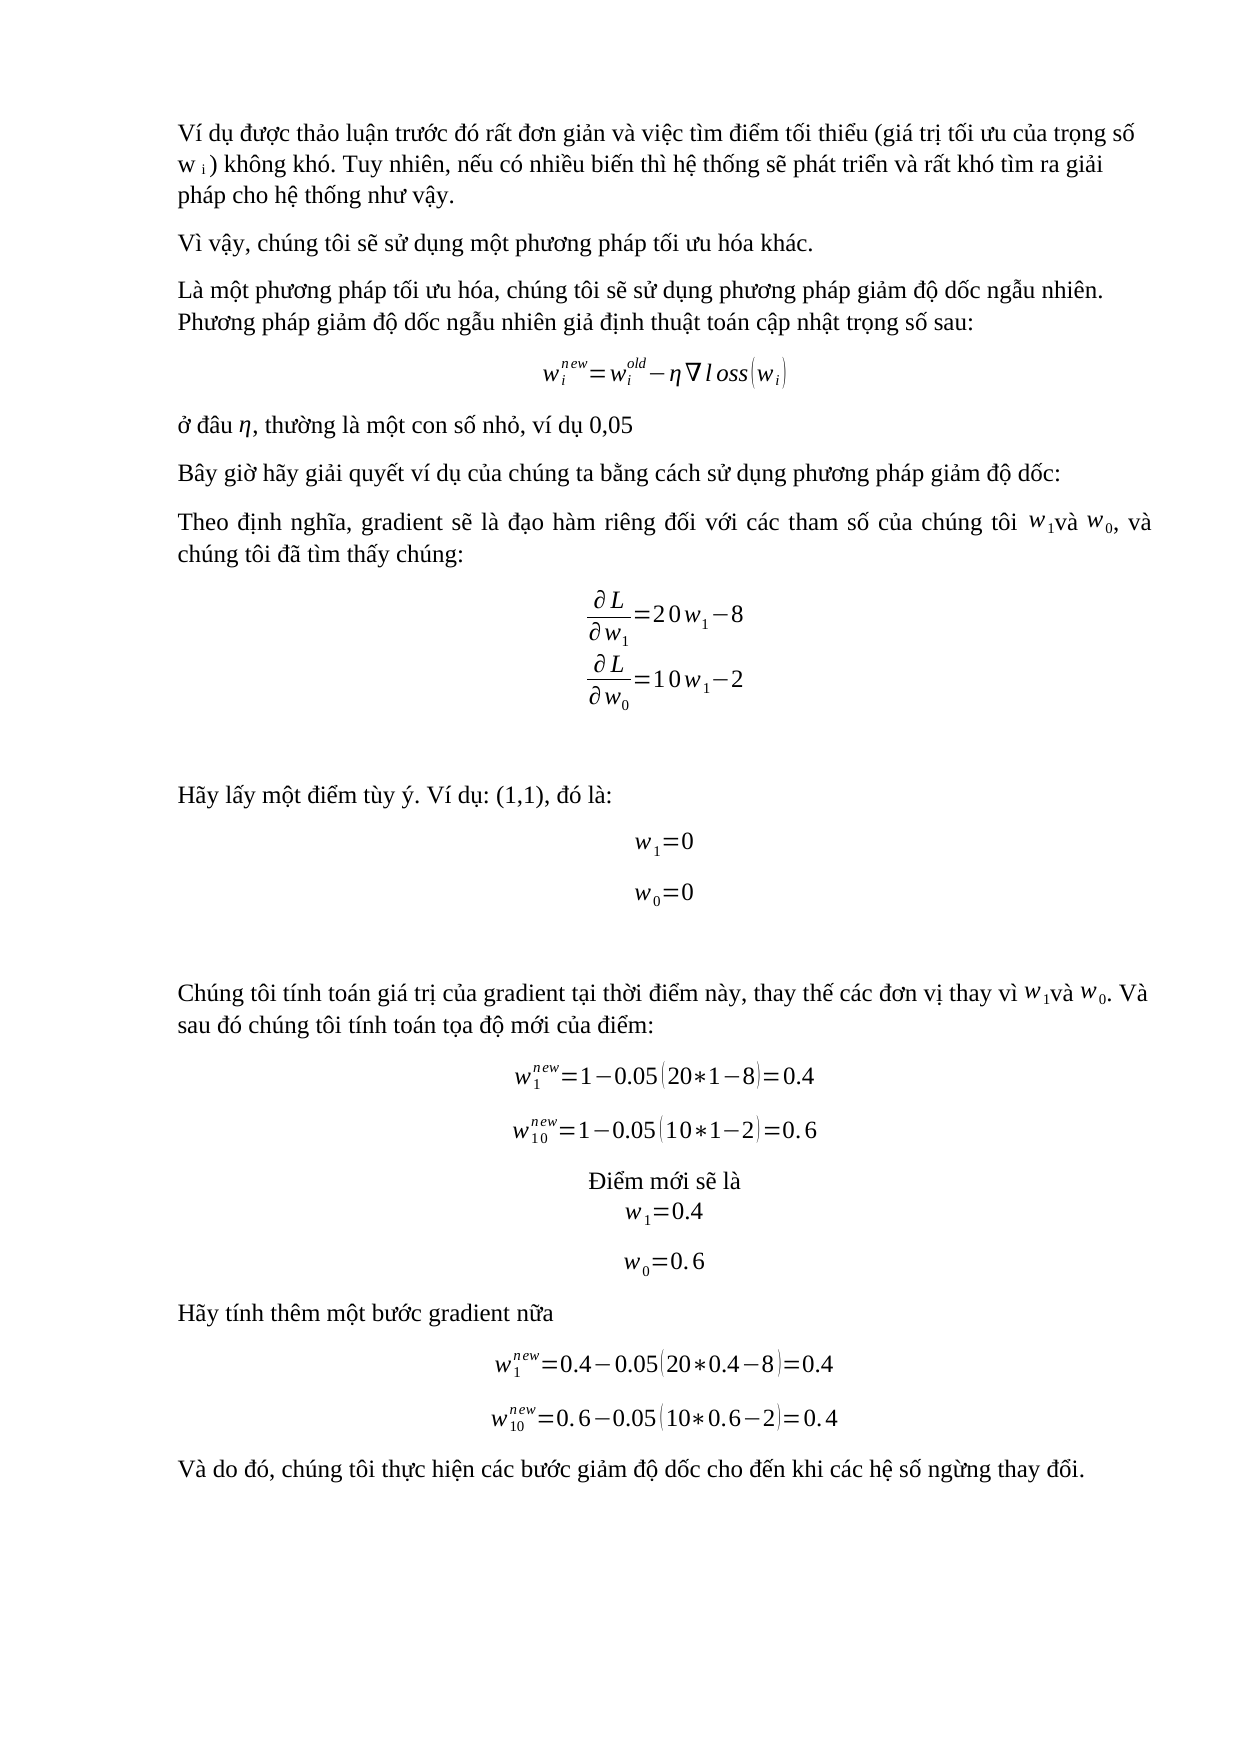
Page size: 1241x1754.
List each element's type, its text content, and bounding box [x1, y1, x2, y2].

text Hãy tính thêm một bước gradient nữa [177, 1298, 1152, 1327]
text Ví dụ được thảo luận trước đó rất đơn giản và việc tìm điểm tối thiểu (giá trị tối ưu của trọng số w i ) không khó. Tuy nhiên, nếu có nhiều biến thì hệ thống sẽ phát triển và rất khó tìm ra giải pháp cho hệ thống như vậy. [177, 118, 1152, 209]
text Bây giờ hãy giải quyết ví dụ của chúng ta bằng cách sử dụng phương pháp giảm độ dốc: [177, 458, 1152, 487]
text Hãy lấy một điểm tùy ý. Ví dụ: (1,1), đó là: [177, 780, 1152, 809]
text Là một phương pháp tối ưu hóa, chúng tôi sẽ sử dụng phương pháp giảm độ dốc ngẫu nhiên. Phương pháp giảm độ dốc ngẫu nhiên giả định thuật toán cập nhật trọng số sau: [177, 276, 1152, 335]
text Theo định nghĩa, gradient sẽ là đạo hàm riêng đối với các tham số của chúng tôi và , và chúng tôi đã tìm thấy chúng: [177, 506, 1152, 568]
text Và do đó, chúng tôi thực hiện các bước giảm độ dốc cho đến khi các hệ số ngừng thay đổi. [177, 1454, 1152, 1483]
text ở đâu , thường là một con số nhỏ, ví dụ 0,05 [177, 410, 1152, 439]
text Vì vậy, chúng tôi sẽ sử dụng một phương pháp tối ưu hóa khác. [177, 228, 1152, 257]
text Chúng tôi tính toán giá trị của gradient tại thời điểm này, thay thế các đơn vị thay vì và . Và sau đó chúng tôi tính toán tọa độ mới của điểm: [177, 977, 1152, 1039]
text Điểm mới sẽ là [177, 1166, 1152, 1229]
